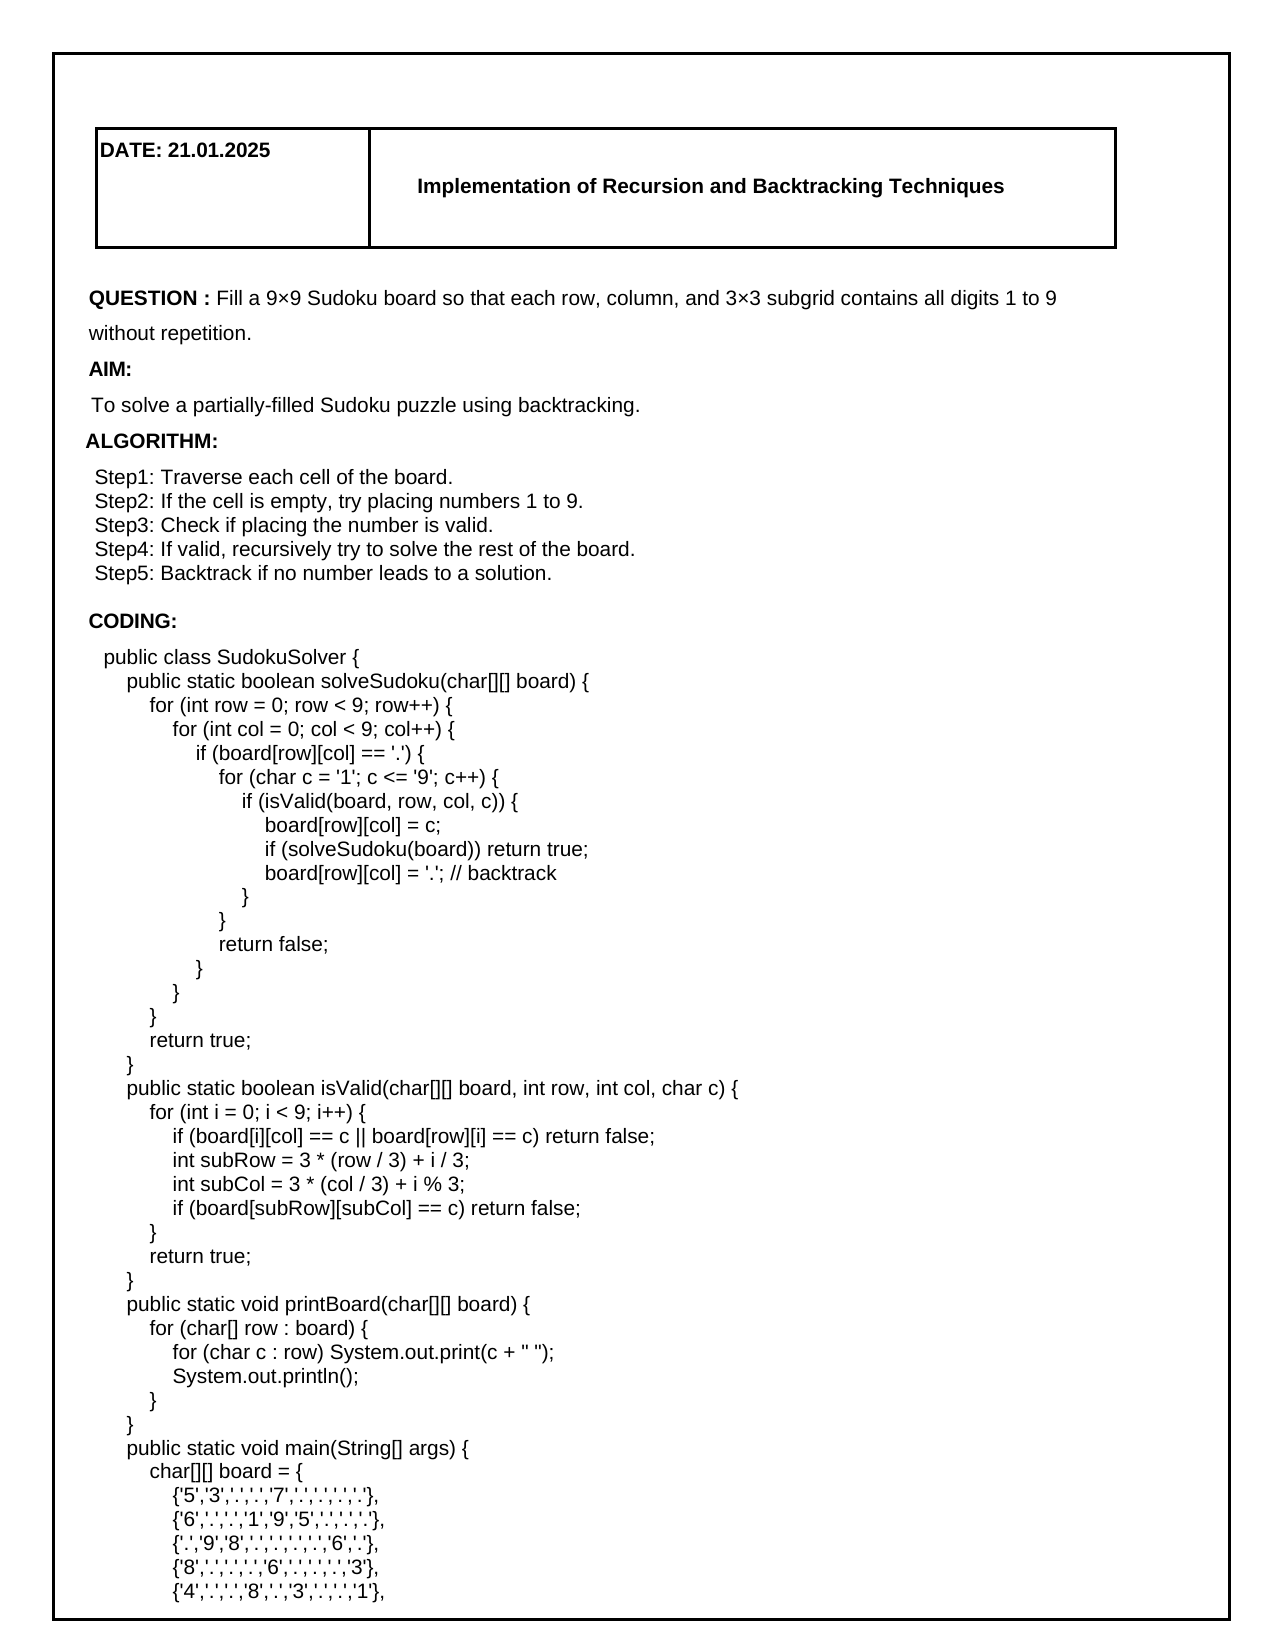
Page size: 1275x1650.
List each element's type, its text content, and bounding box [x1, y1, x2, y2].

text {'5','3','.','.','7','.','.','.','.'}, [103, 1483, 1228, 1507]
text for (char c : row) System.out.print(c + " "); [103, 1339, 1228, 1363]
text ALGORITHM: [74, 429, 1157, 453]
text } [103, 956, 1228, 980]
text {'.','9','8','.','.','.','.','6','.'}, [103, 1531, 1228, 1555]
text if (isValid(board, row, col, c)) { [103, 788, 1228, 812]
text } [103, 1387, 1228, 1411]
text public static boolean isValid(char[][] board, int row, int col, char c) { [103, 1076, 1228, 1100]
text {'8','.','.','.','6','.','.','.','3'}, [103, 1555, 1228, 1579]
text return false; [103, 932, 1228, 956]
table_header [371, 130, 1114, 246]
text } [103, 1052, 1228, 1076]
text To solve a partially-filled Sudoku puzzle using backtracking. [74, 393, 1157, 417]
text public static boolean solveSudoku(char[][] board) { [103, 669, 1228, 693]
text } [103, 1004, 1228, 1028]
text return true; [103, 1244, 1228, 1268]
text for (char[] row : board) { [103, 1316, 1228, 1339]
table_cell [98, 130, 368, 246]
text Step4: If valid, recursively try to solve the rest of the board. [88, 537, 1157, 561]
text } [103, 980, 1228, 1004]
text if (board[row][col] == '.') { [103, 741, 1228, 764]
text for (int row = 0; row < 9; row++) { [103, 693, 1228, 717]
text board[row][col] = '.'; // backtrack [103, 860, 1228, 884]
text for (int i = 0; i < 9; i++) { [103, 1100, 1228, 1124]
text for (int col = 0; col < 9; col++) { [103, 717, 1228, 741]
subtitle AIM: [88, 357, 1228, 381]
text Step3: Check if placing the number is valid. [88, 513, 1157, 537]
subtitle CODING: [88, 609, 1228, 633]
text char[][] board = { [103, 1459, 1228, 1483]
text Step1: Traverse each cell of the board. [88, 465, 1157, 489]
text } [103, 1411, 1228, 1435]
text if (solveSudoku(board)) return true; [103, 836, 1228, 860]
text } [103, 908, 1228, 932]
text } [103, 1220, 1228, 1244]
text int subCol = 3 * (col / 3) + i % 3; [103, 1172, 1228, 1196]
text QUESTION : Fill a 9×9 Sudoku board so that each row, column, and 3×3 subgrid contains all digits 1 to 9 without repetition. [89, 285, 1094, 345]
text public static void printBoard(char[][] board) { [103, 1292, 1228, 1316]
text if (board[subRow][subCol] == c) return false; [103, 1196, 1228, 1220]
text int subRow = 3 * (row / 3) + i / 3; [103, 1148, 1228, 1172]
text public static void main(String[] args) { [103, 1435, 1228, 1459]
text Step2: If the cell is empty, try placing numbers 1 to 9. [88, 489, 1157, 513]
text board[row][col] = c; [103, 812, 1228, 836]
text for (char c = '1'; c <= '9'; c++) { [103, 764, 1228, 788]
text System.out.println(); [103, 1363, 1228, 1387]
text {'4','.','.','8','.','3','.','.','1'}, [103, 1579, 1228, 1603]
text } [103, 884, 1228, 908]
text if (board[i][col] == c || board[row][i] == c) return false; [103, 1124, 1228, 1148]
text {'6','.','.','1','9','5','.','.','.'}, [103, 1507, 1228, 1531]
text return true; [103, 1028, 1228, 1052]
text } [103, 1268, 1228, 1292]
text public class SudokuSolver { [103, 645, 1228, 669]
text Step5: Backtrack if no number leads to a solution. [88, 561, 1157, 585]
